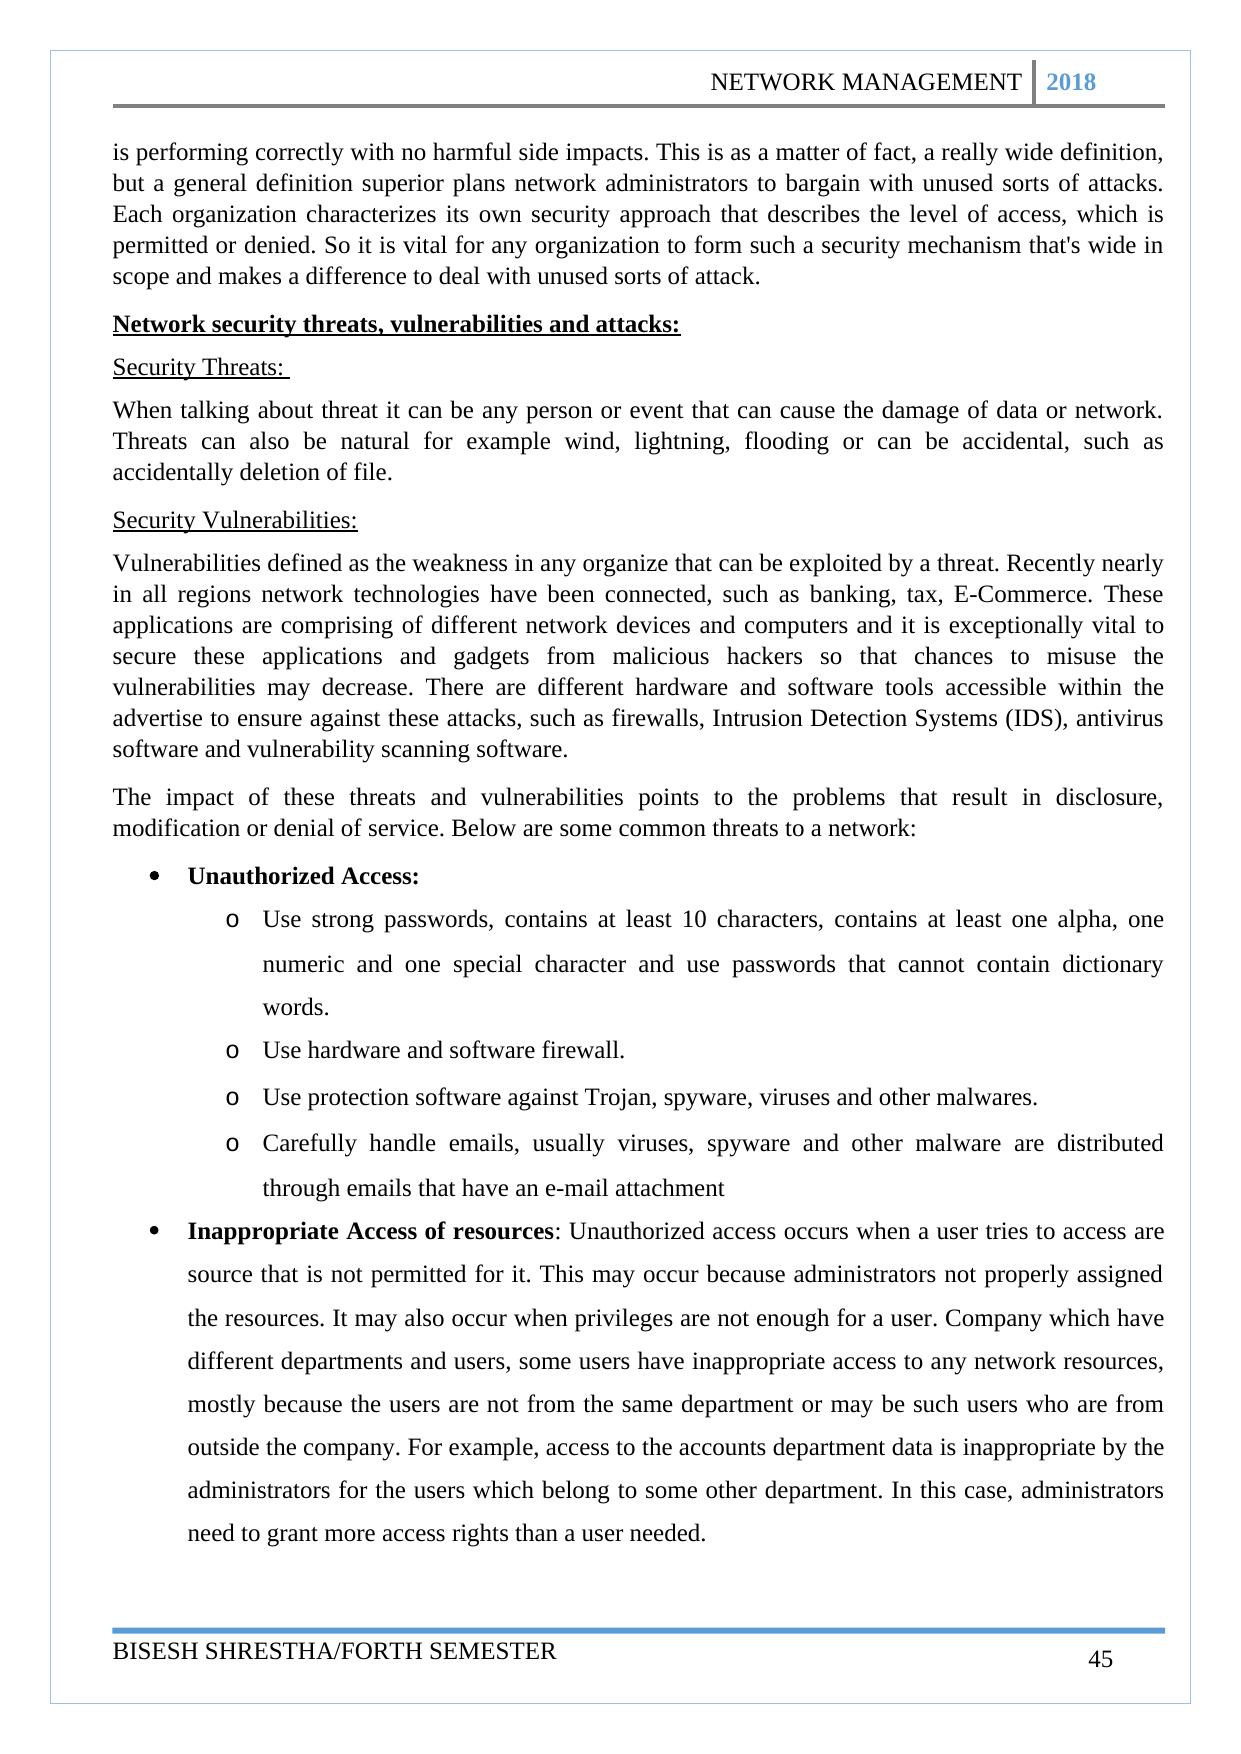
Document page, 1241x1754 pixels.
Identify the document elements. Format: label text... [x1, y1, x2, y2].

list Use protection software against Trojan, spyware, viruses and other malwares. [225, 1082, 1165, 1113]
list Inappropriate Access of resources: Unauthorized access occurs when a user tries to access are source that is not permitted for it. This may occur because administrators not properly assigned the resources. It may also occur when privileges are not enough for a user. Company which have different departments and users, some users have inappropriate access to any network resources, mostly because the users are not from the same department or may be such users who are from outside the company. For example, access to the accounts department data is inappropriate by the administrators for the users which belong to some other department. In this case, administrators need to grant more access rights than a user needed. [150, 1216, 1165, 1547]
list Carefully handle emails, usually viruses, spyware and other malware are distributed through emails that have an e-mail attachment [225, 1128, 1165, 1202]
subtitle Security Threats: [112, 352, 1165, 381]
list Use strong passwords, contains at least 10 characters, contains at least one alpha, one numeric and one special character and use passwords that cannot contain dictionary words. [225, 904, 1165, 1021]
text When talking about threat it can be any person or event that can cause the damage of data or network. Threats can also be natural for example wind, lightning, flooding or can be accidental, such as accidentally deletion of file. [112, 395, 1165, 486]
subtitle Security Vulnerabilities: [112, 505, 1165, 534]
text The impact of these threats and vulnerabilities points to the problems that result in disclosure, modification or denial of service. Below are some common threats to a network: [112, 782, 1165, 842]
list Use hardware and software firewall. [225, 1036, 1165, 1066]
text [112, 137, 1165, 290]
text Vulnerabilities defined as the weakness in any organize that can be exploited by a threat. Recently nearly in all regions network technologies have been connected, such as banking, tax, E-Commerce. These applications are comprising of different network devices and computers and it is exceptionally vital to secure these applications and gadgets from malicious hackers so that chances to misuse the vulnerabilities may decrease. There are different hardware and software tools accessible within the advertise to ensure against these attacks, such as firewalls, Intrusion Detection Systems (IDS), antivirus software and vulnerability scanning software. [112, 548, 1165, 763]
list Unauthorized Access: [150, 861, 1165, 890]
subtitle Network security threats, vulnerabilities and attacks: [112, 309, 1165, 338]
